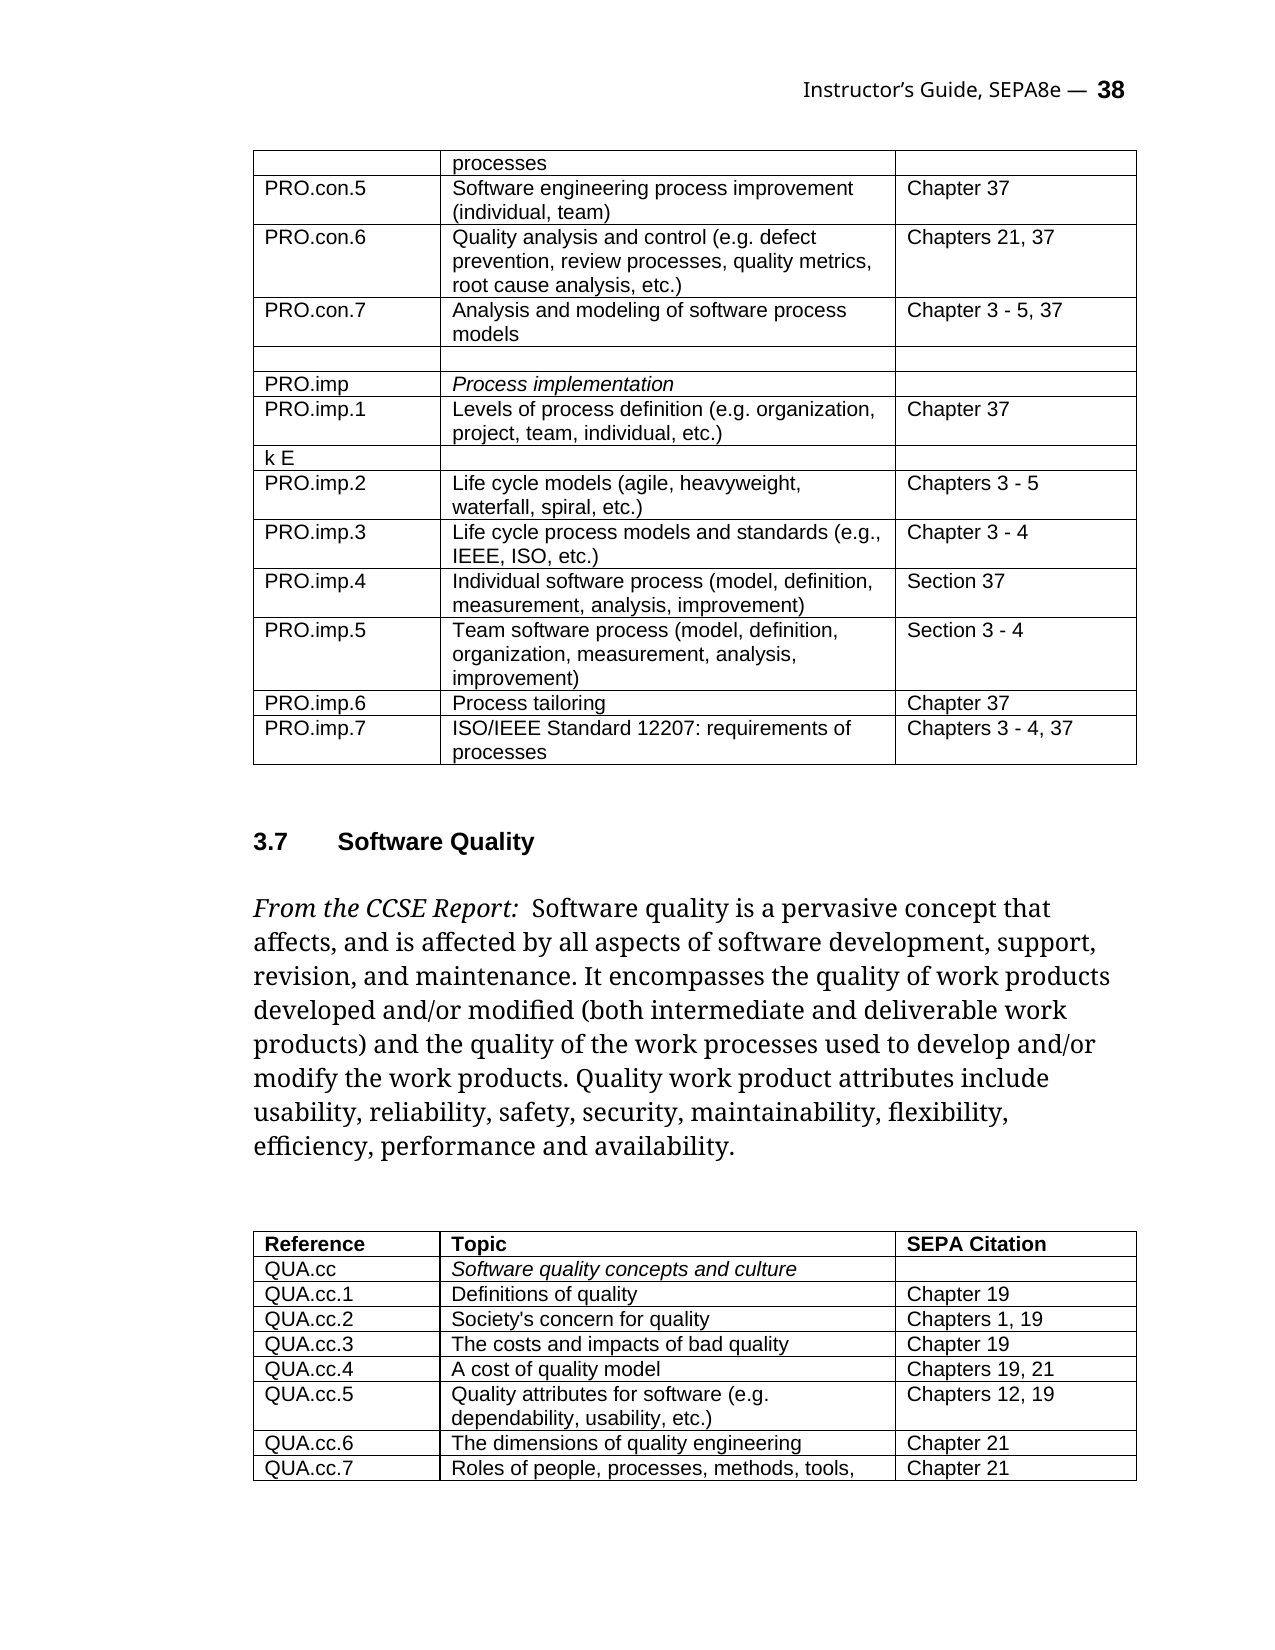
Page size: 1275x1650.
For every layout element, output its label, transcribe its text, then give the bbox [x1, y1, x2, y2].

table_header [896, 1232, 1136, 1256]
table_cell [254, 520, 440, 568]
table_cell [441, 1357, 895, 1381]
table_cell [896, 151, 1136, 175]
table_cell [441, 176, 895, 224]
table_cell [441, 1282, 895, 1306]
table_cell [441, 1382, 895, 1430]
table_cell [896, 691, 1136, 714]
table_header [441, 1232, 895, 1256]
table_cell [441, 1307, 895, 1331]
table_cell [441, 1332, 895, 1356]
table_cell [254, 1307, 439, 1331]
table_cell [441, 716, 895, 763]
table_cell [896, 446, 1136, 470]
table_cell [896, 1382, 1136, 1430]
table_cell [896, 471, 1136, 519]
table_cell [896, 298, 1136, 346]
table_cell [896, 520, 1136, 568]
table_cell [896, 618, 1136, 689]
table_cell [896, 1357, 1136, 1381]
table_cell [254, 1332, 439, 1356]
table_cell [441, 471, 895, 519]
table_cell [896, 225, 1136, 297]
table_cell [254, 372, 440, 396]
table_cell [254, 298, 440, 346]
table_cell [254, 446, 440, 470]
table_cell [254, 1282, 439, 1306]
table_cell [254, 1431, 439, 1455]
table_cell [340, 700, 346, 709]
text 3.7 Software Quality [253, 827, 1125, 856]
text From the CCSE Report: Software quality is a pervasive concept that affects, and is affected by all aspects of software development, support, revision, and maintenance. It encompasses the quality of work products developed and/or modified (both intermediate and deliverable work products) and the quality of the work processes used to develop and/or modify the work products. Quality work product attributes include usability, reliability, safety, security, maintainability, flexibility, efficiency, performance and availability. [253, 890, 1125, 1163]
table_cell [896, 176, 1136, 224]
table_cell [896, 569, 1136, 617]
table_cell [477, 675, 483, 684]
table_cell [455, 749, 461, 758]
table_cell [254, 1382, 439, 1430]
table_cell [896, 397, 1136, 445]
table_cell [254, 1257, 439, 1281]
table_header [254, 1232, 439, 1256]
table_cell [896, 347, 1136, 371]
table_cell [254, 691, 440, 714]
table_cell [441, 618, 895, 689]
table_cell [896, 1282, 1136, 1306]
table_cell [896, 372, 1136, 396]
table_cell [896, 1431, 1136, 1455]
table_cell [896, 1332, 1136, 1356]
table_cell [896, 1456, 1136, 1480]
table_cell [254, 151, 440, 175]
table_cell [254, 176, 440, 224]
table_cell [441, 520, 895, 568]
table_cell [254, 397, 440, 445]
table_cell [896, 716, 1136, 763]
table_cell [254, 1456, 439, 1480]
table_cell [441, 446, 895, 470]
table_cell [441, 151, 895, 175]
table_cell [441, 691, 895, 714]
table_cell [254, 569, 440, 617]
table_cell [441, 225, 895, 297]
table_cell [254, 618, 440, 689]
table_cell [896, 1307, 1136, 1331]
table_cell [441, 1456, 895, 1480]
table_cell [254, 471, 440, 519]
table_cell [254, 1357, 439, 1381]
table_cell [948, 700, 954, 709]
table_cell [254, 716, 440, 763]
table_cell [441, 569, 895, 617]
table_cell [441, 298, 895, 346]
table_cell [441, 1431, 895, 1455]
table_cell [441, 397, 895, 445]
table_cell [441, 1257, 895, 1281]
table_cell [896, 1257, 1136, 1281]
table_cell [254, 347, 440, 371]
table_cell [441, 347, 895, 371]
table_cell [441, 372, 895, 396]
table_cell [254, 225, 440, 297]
